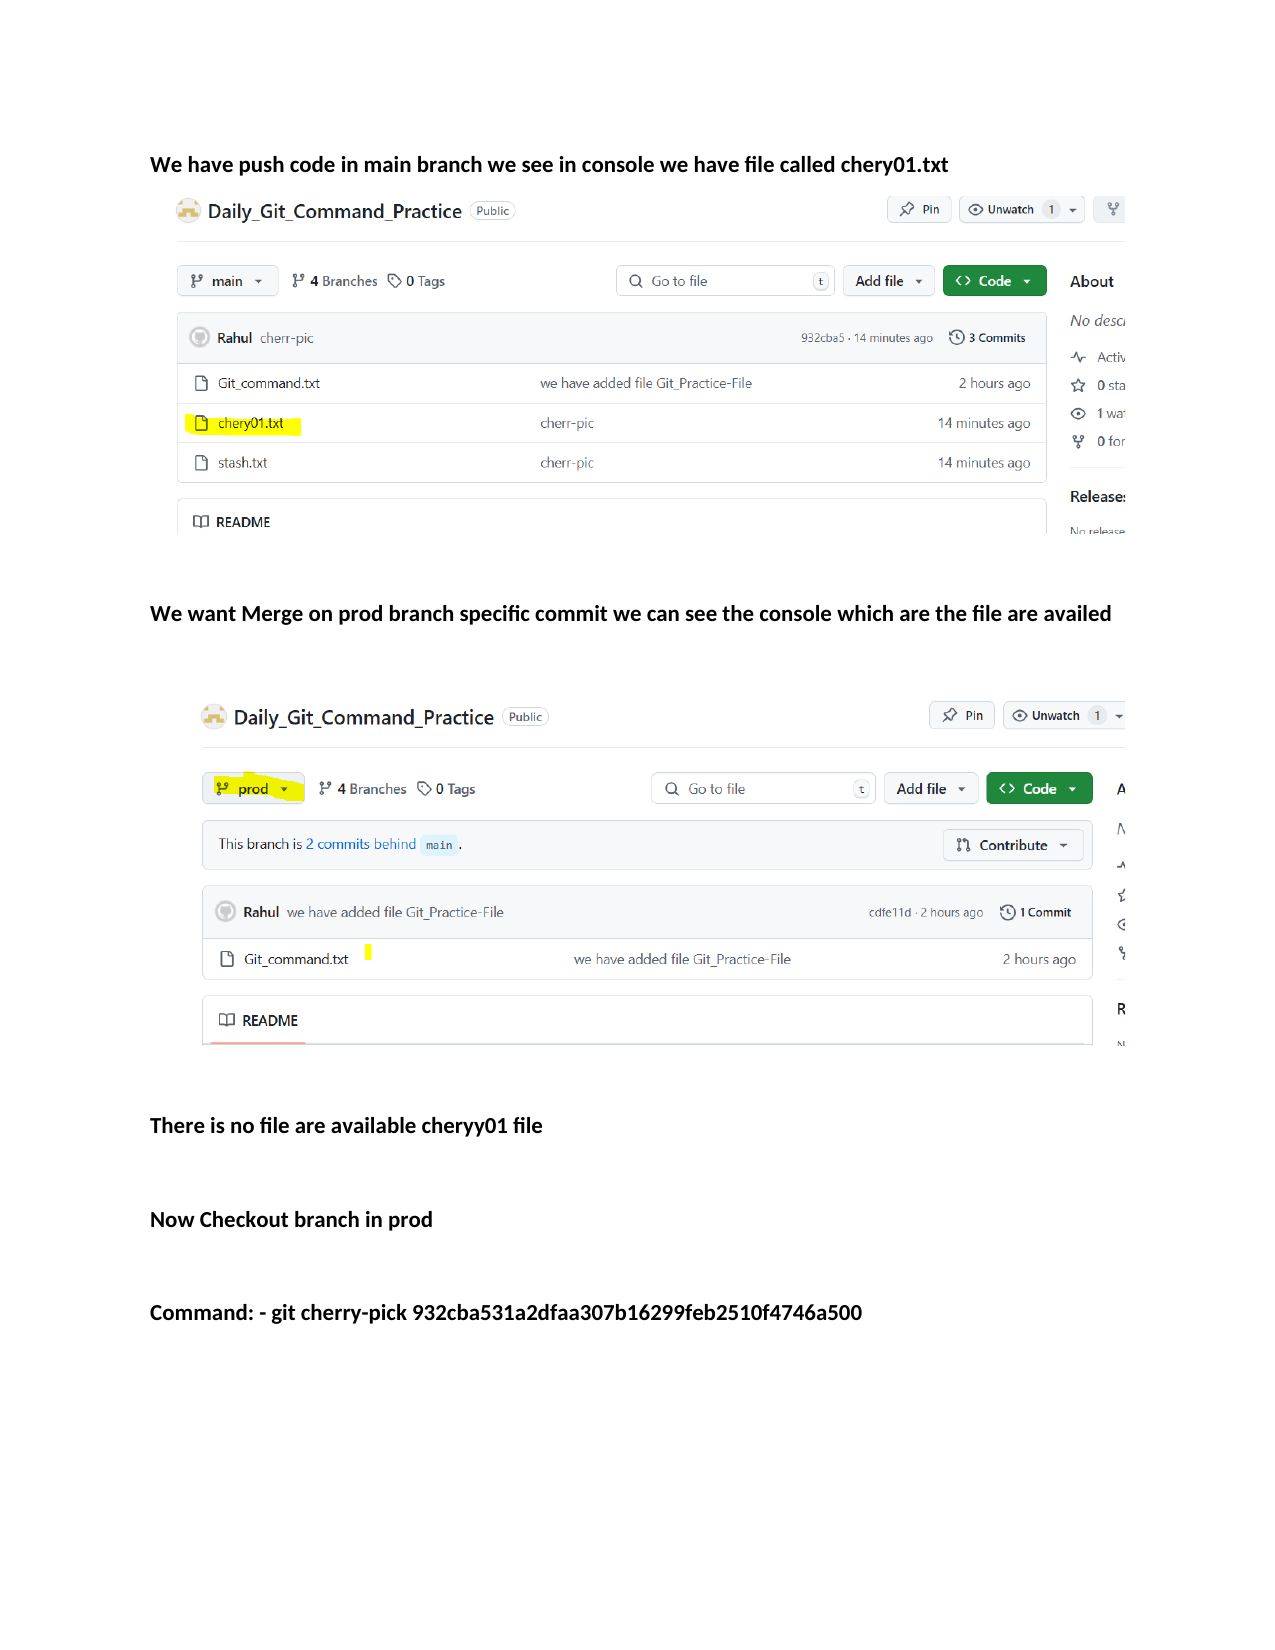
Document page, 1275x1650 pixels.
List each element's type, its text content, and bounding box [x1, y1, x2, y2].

picture [150, 693, 1125, 1046]
text We have push code in main branch we see in console we have file called chery01.txt [150, 150, 1125, 178]
text We want Merge on prod branch specific commit we can see the console which are the file are availed [150, 599, 1125, 627]
picture [150, 196, 1125, 534]
text There is no file are available cheryy01 file [150, 1111, 1125, 1139]
text Now Checkout branch in prod [150, 1205, 1125, 1233]
text Command: - git cherry-pick 932cba531a2dfaa307b16299feb2510f4746a500 [150, 1298, 1125, 1326]
